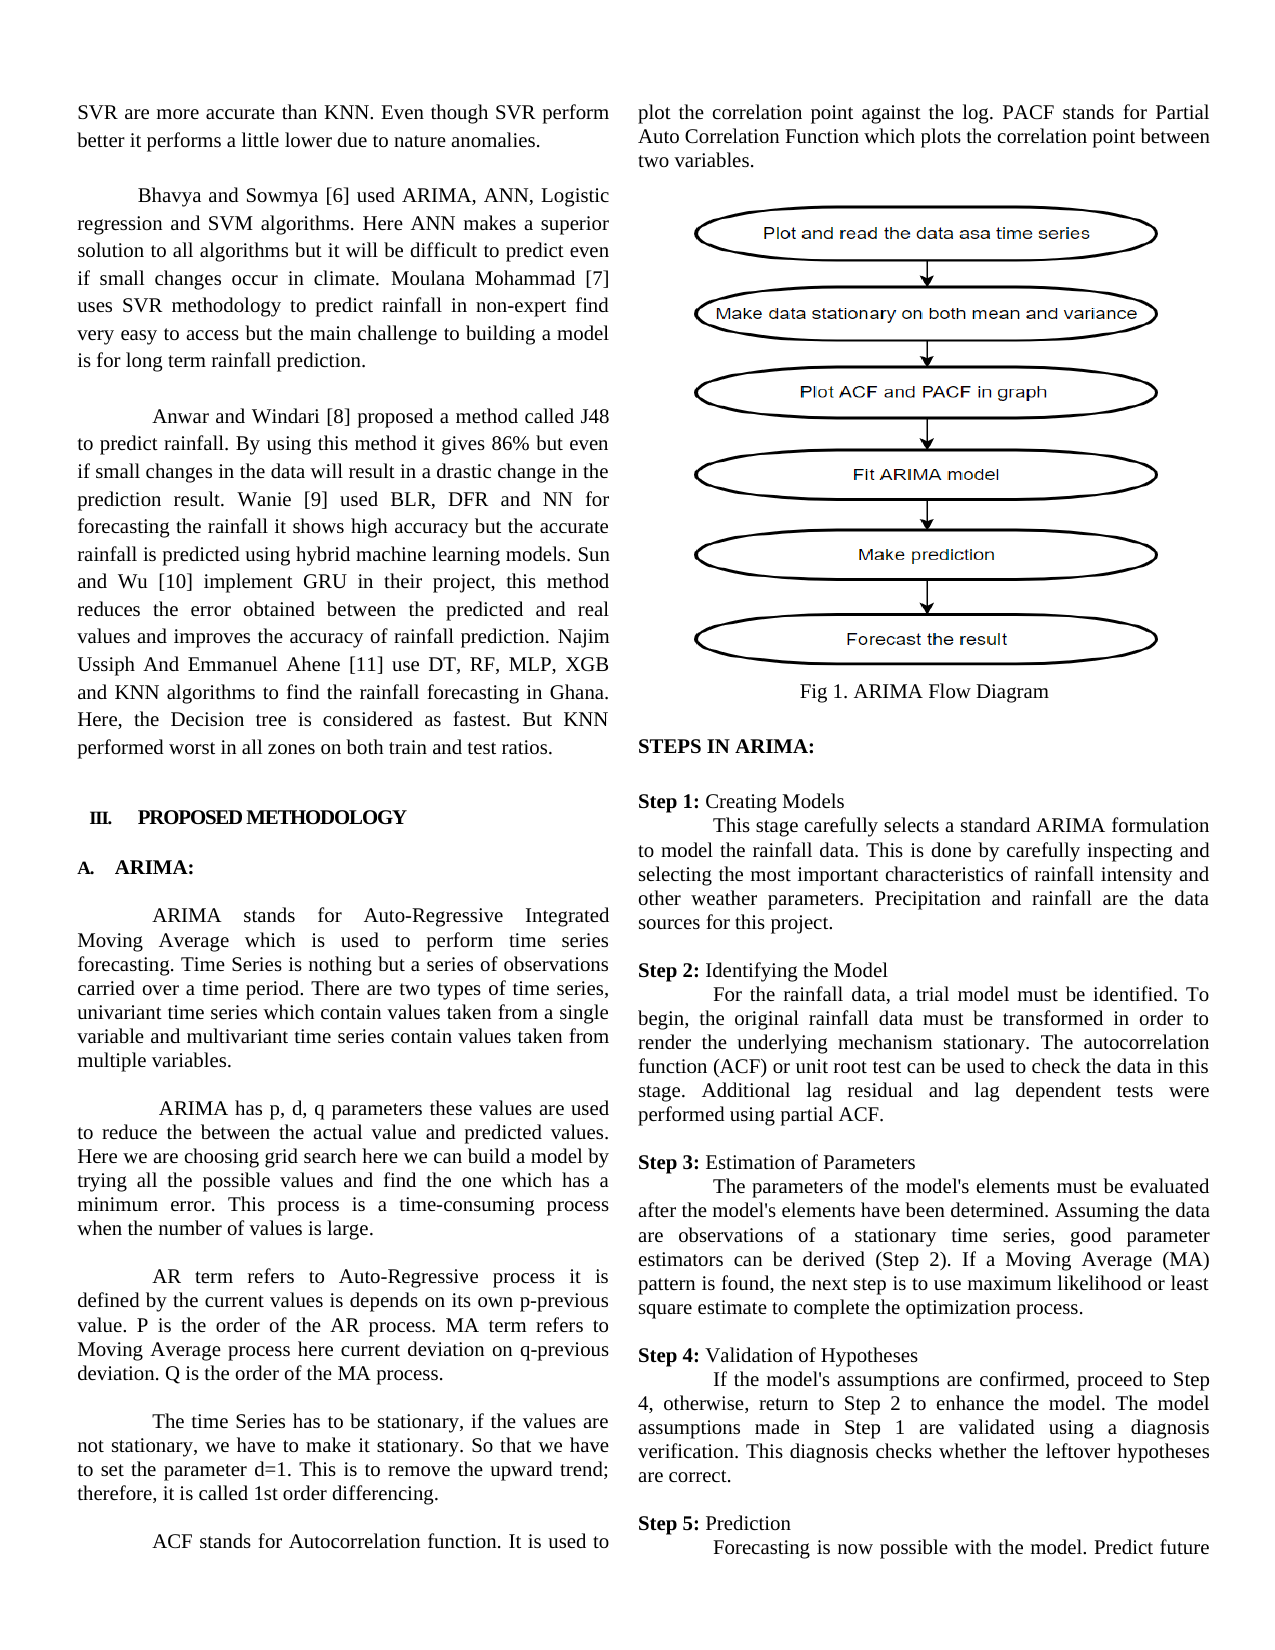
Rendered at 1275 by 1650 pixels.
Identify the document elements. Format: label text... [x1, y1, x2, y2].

text Step 1: Creating Models [638, 789, 1210, 813]
text Bhavya and Sowmya [6] used ARIMA, ANN, Logistic regression and SVM algorithms. Here ANN makes a superior solution to all algorithms but it will be difficult to predict even if small changes occur in climate. Moulana Mohammad [7] uses SVR methodology to predict rainfall in non-expert find very easy to access but the main challenge to building a model is for long term rainfall prediction. [77, 183, 610, 372]
list ARIMA: [77, 855, 610, 879]
text ACF stands for Autocorrelation function. It is used to plot the correlation point against the log. PACF stands for Partial Auto Correlation Function which plots the correlation point between two variables. [638, 100, 1210, 172]
text AR term refers to Auto-Regressive process it is defined by the current values is depends on its own p-previous value. P is the order of the AR process. MA term refers to Moving Average process here current deviation on q-previous deviation. Q is the order of the MA process. [77, 1264, 610, 1385]
text Step 4: Validation of Hypotheses [638, 1343, 1210, 1367]
text ACF stands for Autocorrelation function. It is used to plot the correlation point against the log. PACF stands for Partial Auto Correlation Function which plots the correlation point between two variables. [77, 1529, 610, 1553]
text Anwar and Windari [8] proposed a method called J48 to predict rainfall. By using this method it gives 86% but even if small changes in the data will result in a drastic change in the prediction result. Wanie [9] used BLR, DFR and NN for forecasting the rainfall it shows high accuracy but the accurate rainfall is predicted using hybrid machine learning models. Sun and Wu [10] implement GRU in their project, this method reduces the error obtained between the predicted and real values and improves the accuracy of rainfall prediction. Najim Ussiph And Emmanuel Ahene [11] use DT, RF, MLP, XGB and KNN algorithms to find the rainfall forecasting in Ghana. Here, the Decision tree is considered as fastest. But KNN performed worst in all zones on both train and test ratios. [77, 404, 610, 759]
text If the model's assumptions are confirmed, proceed to Step 4, otherwise, return to Step 2 to enhance the model. The model assumptions made in Step 1 are validated using a diagnosis verification. This diagnosis checks whether the leftover hypotheses are correct. [638, 1367, 1210, 1487]
text Forecasting is now possible with the model. Predict future values of daily rainfall data using the model from Step 3. [638, 1535, 1210, 1559]
text ARIMA stands for Auto-Regressive Integrated Moving Average which is used to perform time series forecasting. Time Series is nothing but a series of observations carried over a time period. There are two types of time series, univariant time series which contain values taken from a single variable and multivariant time series contain values taken from multiple variables. [77, 903, 610, 1072]
text Fig 1. ARIMA Flow Diagram [638, 679, 1210, 703]
text ARIMA has p, d, q parameters these values are used to reduce the between the actual value and predicted values. Here we are choosing grid search here we can build a model by trying all the possible values and find the one which has a minimum error. This process is a time-consuming process when the number of values is large. [77, 1096, 610, 1240]
picture [676, 197, 1172, 676]
subtitle PROPOSED METHODOLOGY [89, 805, 610, 829]
text Step 3: Estimation of Parameters [638, 1150, 1210, 1174]
text The time Series has to be stationary, if the values are not stationary, we have to make it stationary. So that we have to set the parameter d=1. This is to remove the upward trend; therefore, it is called 1st order differencing. [77, 1409, 610, 1505]
text For the rainfall data, a trial model must be identified. To begin, the original rainfall data must be transformed in order to render the underlying mechanism stationary. The autocorrelation function (ACF) or unit root test can be used to check the data in this stage. Additional lag residual and lag dependent tests were performed using partial ACF. [638, 982, 1210, 1126]
text Step 2: Identifying the Model [638, 958, 1210, 982]
text Step 5: Prediction [638, 1511, 1210, 1535]
text This stage carefully selects a standard ARIMA formulation to model the rainfall data. This is done by carefully inspecting and selecting the most important characteristics of rainfall intensity and other weather parameters. Precipitation and rainfall are the data sources for this project. [638, 813, 1210, 934]
text The parameters of the model's elements must be evaluated after the model's elements have been determined. Assuming the data are observations of a stationary time series, good parameter estimators can be derived (Step 2). If a Moving Average (MA) pattern is found, the next step is to use maximum likelihood or least square estimate to complete the optimization process. [638, 1174, 1210, 1319]
text STEPS IN ARIMA: [638, 734, 1210, 758]
